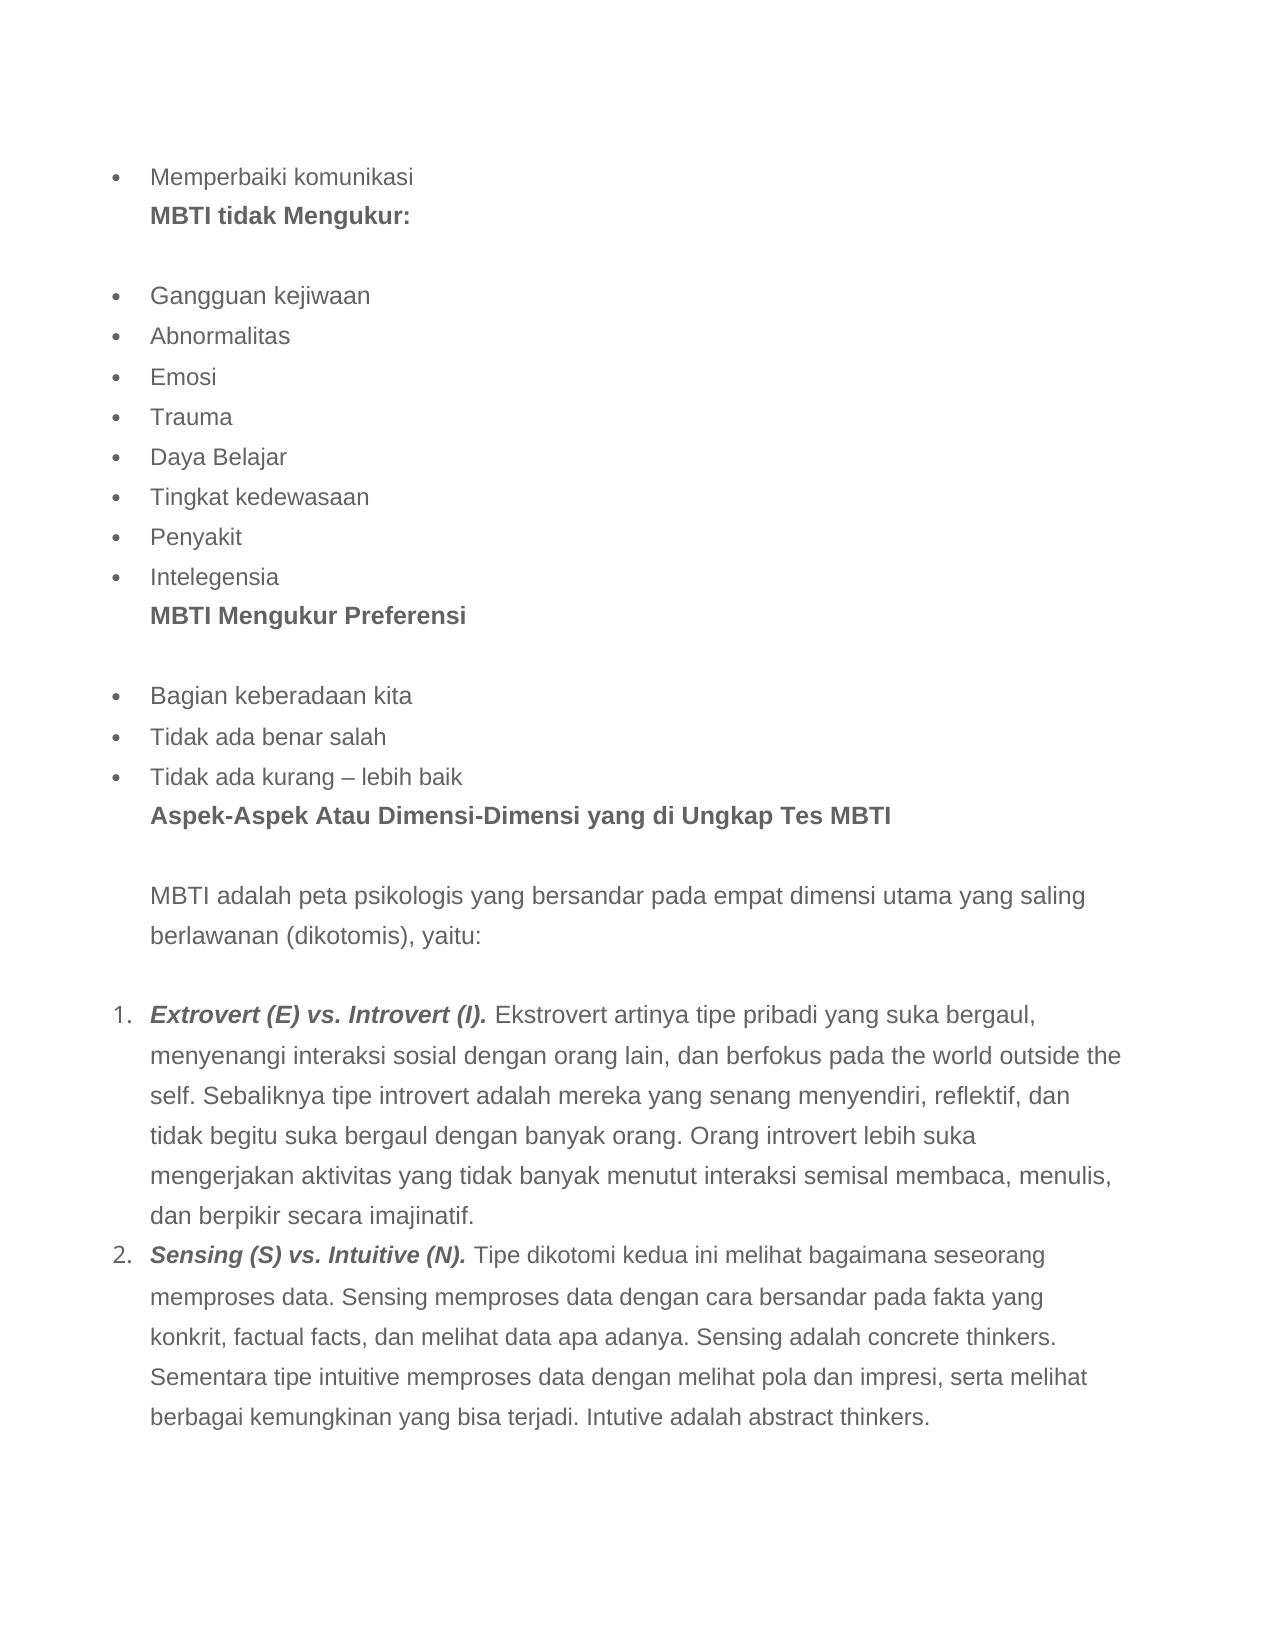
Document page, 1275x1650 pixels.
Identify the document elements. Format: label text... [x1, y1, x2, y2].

list Intelegensia [112, 550, 1125, 590]
list Emosi [112, 350, 1125, 390]
list Extrovert (E) vs. Introvert (I). Ekstrovert artinya tipe pribadi yang suka bergaul, menyenangi interaksi sosial dengan orang lain, dan berfokus pada the world outside the self. Sebaliknya tipe introvert adalah mereka yang senang menyendiri, reflektif, dan tidak begitu suka bergaul dengan banyak orang. Orang introvert lebih suka mengerjakan aktivitas yang tidak banyak menutut interaksi semisal membaca, menulis, dan berpikir secara imajinatif. [112, 990, 1125, 1230]
text MBTI Mengukur Preferensi [150, 590, 1125, 670]
list Memperbaiki komunikasi [112, 150, 1125, 190]
list Tidak ada benar salah [112, 710, 1125, 750]
text Aspek-Aspek Atau Dimensi-Dimensi yang di Ungkap Tes MBTI MBTI adalah peta psikologis yang bersandar pada empat dimensi utama yang saling berlawanan (dikotomis), yaitu: [150, 790, 1125, 990]
list Trauma [112, 390, 1125, 430]
list Sensing (S) vs. Intuitive (N). Tipe dikotomi kedua ini melihat bagaimana seseorang memproses data. Sensing memproses data dengan cara bersandar pada fakta yang konkrit, factual facts, dan melihat data apa adanya. Sensing adalah concrete thinkers. Sementara tipe intuitive memproses data dengan melihat pola dan impresi, serta melihat berbagai kemungkinan yang bisa terjadi. Intutive adalah abstract thinkers. [112, 1230, 1125, 1430]
list Bagian keberadaan kita [112, 670, 1125, 710]
text MBTI tidak Mengukur: [150, 190, 1125, 270]
list Daya Belajar [112, 430, 1125, 470]
list Abnormalitas [112, 310, 1125, 350]
list Gangguan kejiwaan [112, 270, 1125, 310]
list Tidak ada kurang – lebih baik [112, 750, 1125, 790]
list Tingkat kedewasaan [112, 470, 1125, 510]
list Penyakit [112, 510, 1125, 550]
